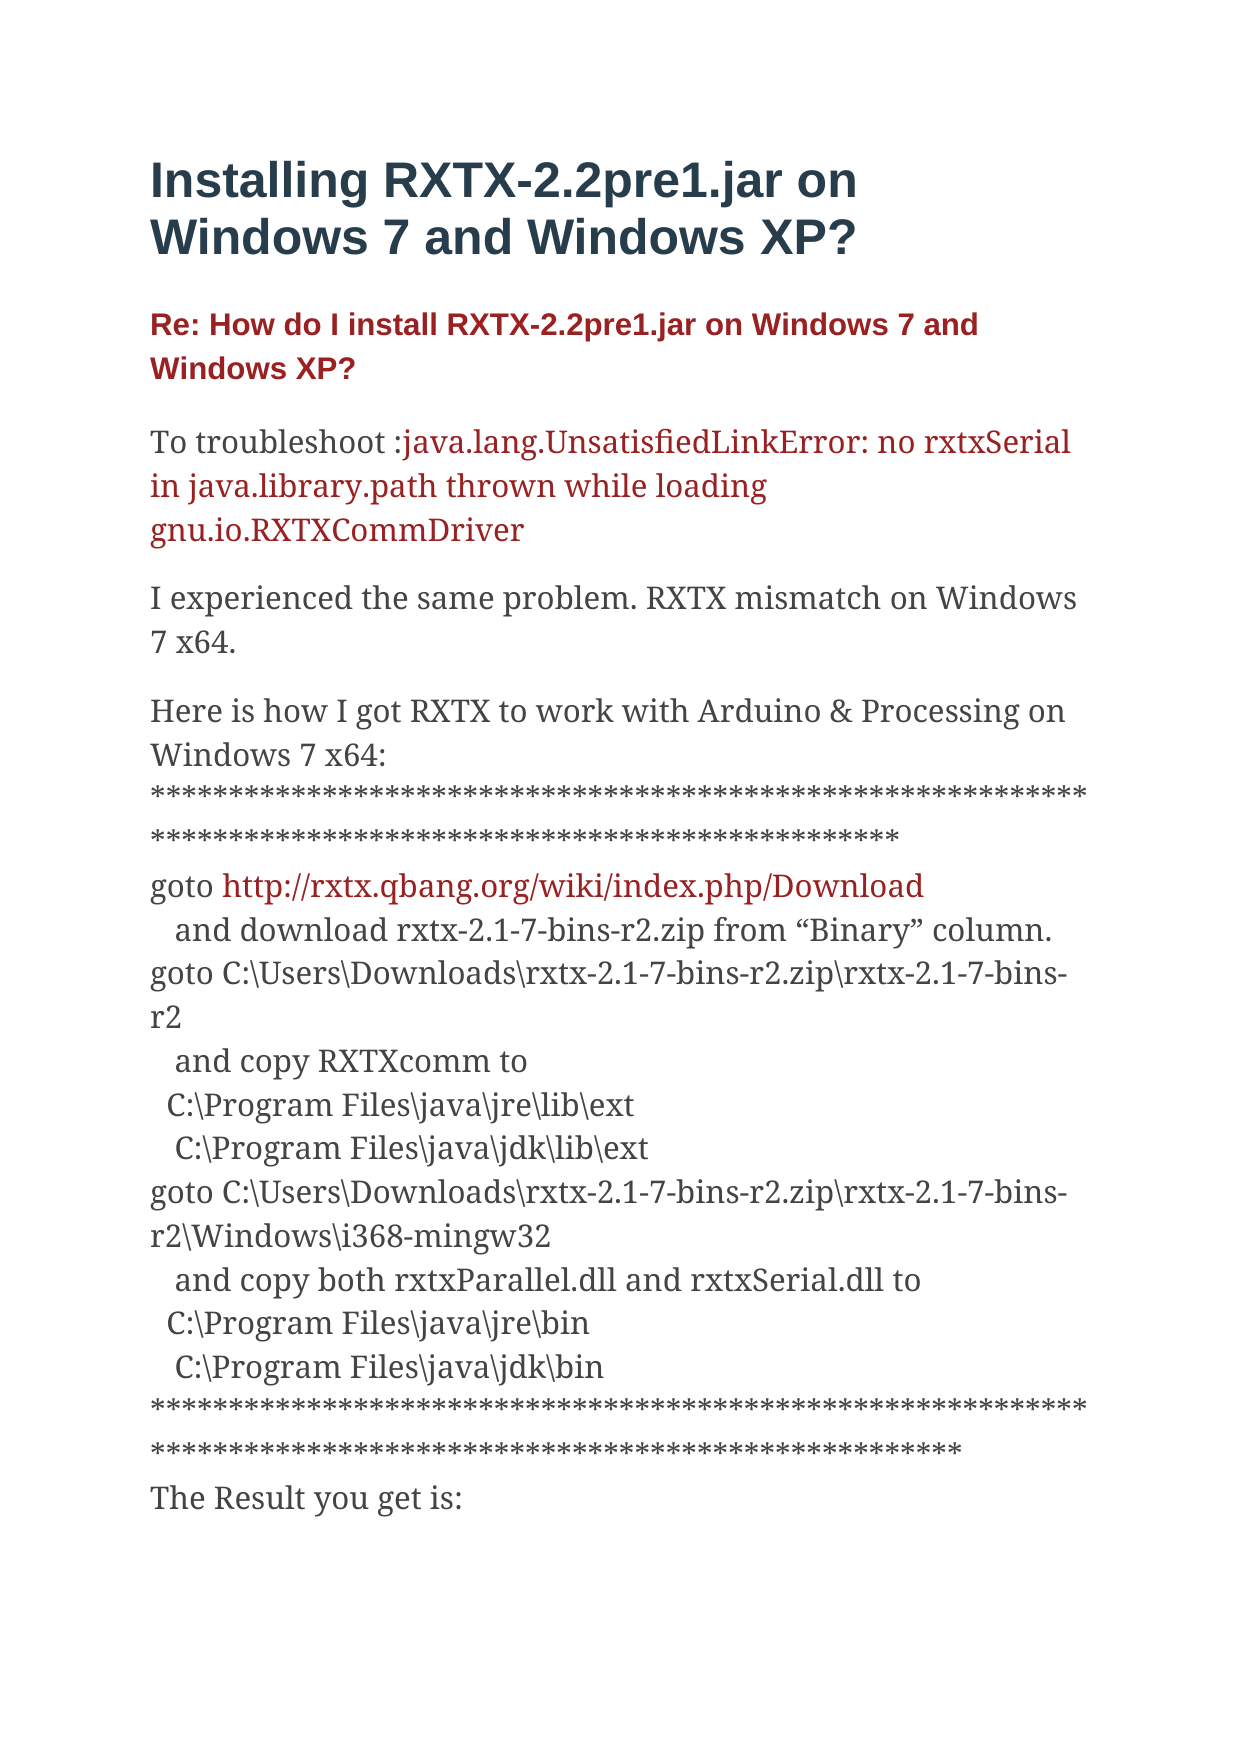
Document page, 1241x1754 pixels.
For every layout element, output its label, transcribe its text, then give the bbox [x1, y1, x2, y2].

text I experienced the same problem. RXTX mismatch on Windows 7 x64. [150, 575, 1090, 663]
text Installing RXTX-2.2pre1.jar on Windows 7 and Windows XP? [150, 150, 1090, 265]
text goto C:\Users\Downloads\rxtx-2.1-7-bins-r2.zip\rxtx-2.1-7-bins-r2\Windows\i368-mingw32 [150, 1169, 1090, 1256]
text and copy both rxtxParallel.dll and rxtxSerial.dll to [150, 1256, 1090, 1300]
text goto http://rxtx.qbang.org/wiki/index.php/Download [150, 863, 1090, 906]
text **************************************************************************************************************** [150, 1388, 1090, 1475]
text ************************************************************************************************************ [150, 775, 1090, 863]
text The Result you get is: [150, 1475, 1090, 1519]
text and download rxtx-2.1-7-bins-r2.zip from “Binary” column. [150, 906, 1090, 950]
text goto C:\Users\Downloads\rxtx-2.1-7-bins-r2.zip\rxtx-2.1-7-bins-r2 [150, 950, 1090, 1038]
text C:\Program Files\java\jdk\bin [150, 1344, 1090, 1388]
text Here is how I got RXTX to work with Arduino & Processing on Windows 7 x64: [150, 688, 1090, 775]
text Re: How do I install RXTX-2.2pre1.jar on Windows 7 and Windows XP? [150, 298, 1090, 386]
text C:\Program Files\java\jre\bin [150, 1300, 1090, 1344]
text To troubleshoot :java.lang.UnsatisfiedLinkError: no rxtxSerial in java.library.path thrown while loading gnu.io.RXTXCommDriver [150, 419, 1090, 550]
text and copy RXTXcomm to [150, 1038, 1090, 1081]
text C:\Program Files\java\jre\lib\ext [150, 1081, 1090, 1125]
text C:\Program Files\java\jdk\lib\ext [150, 1125, 1090, 1169]
